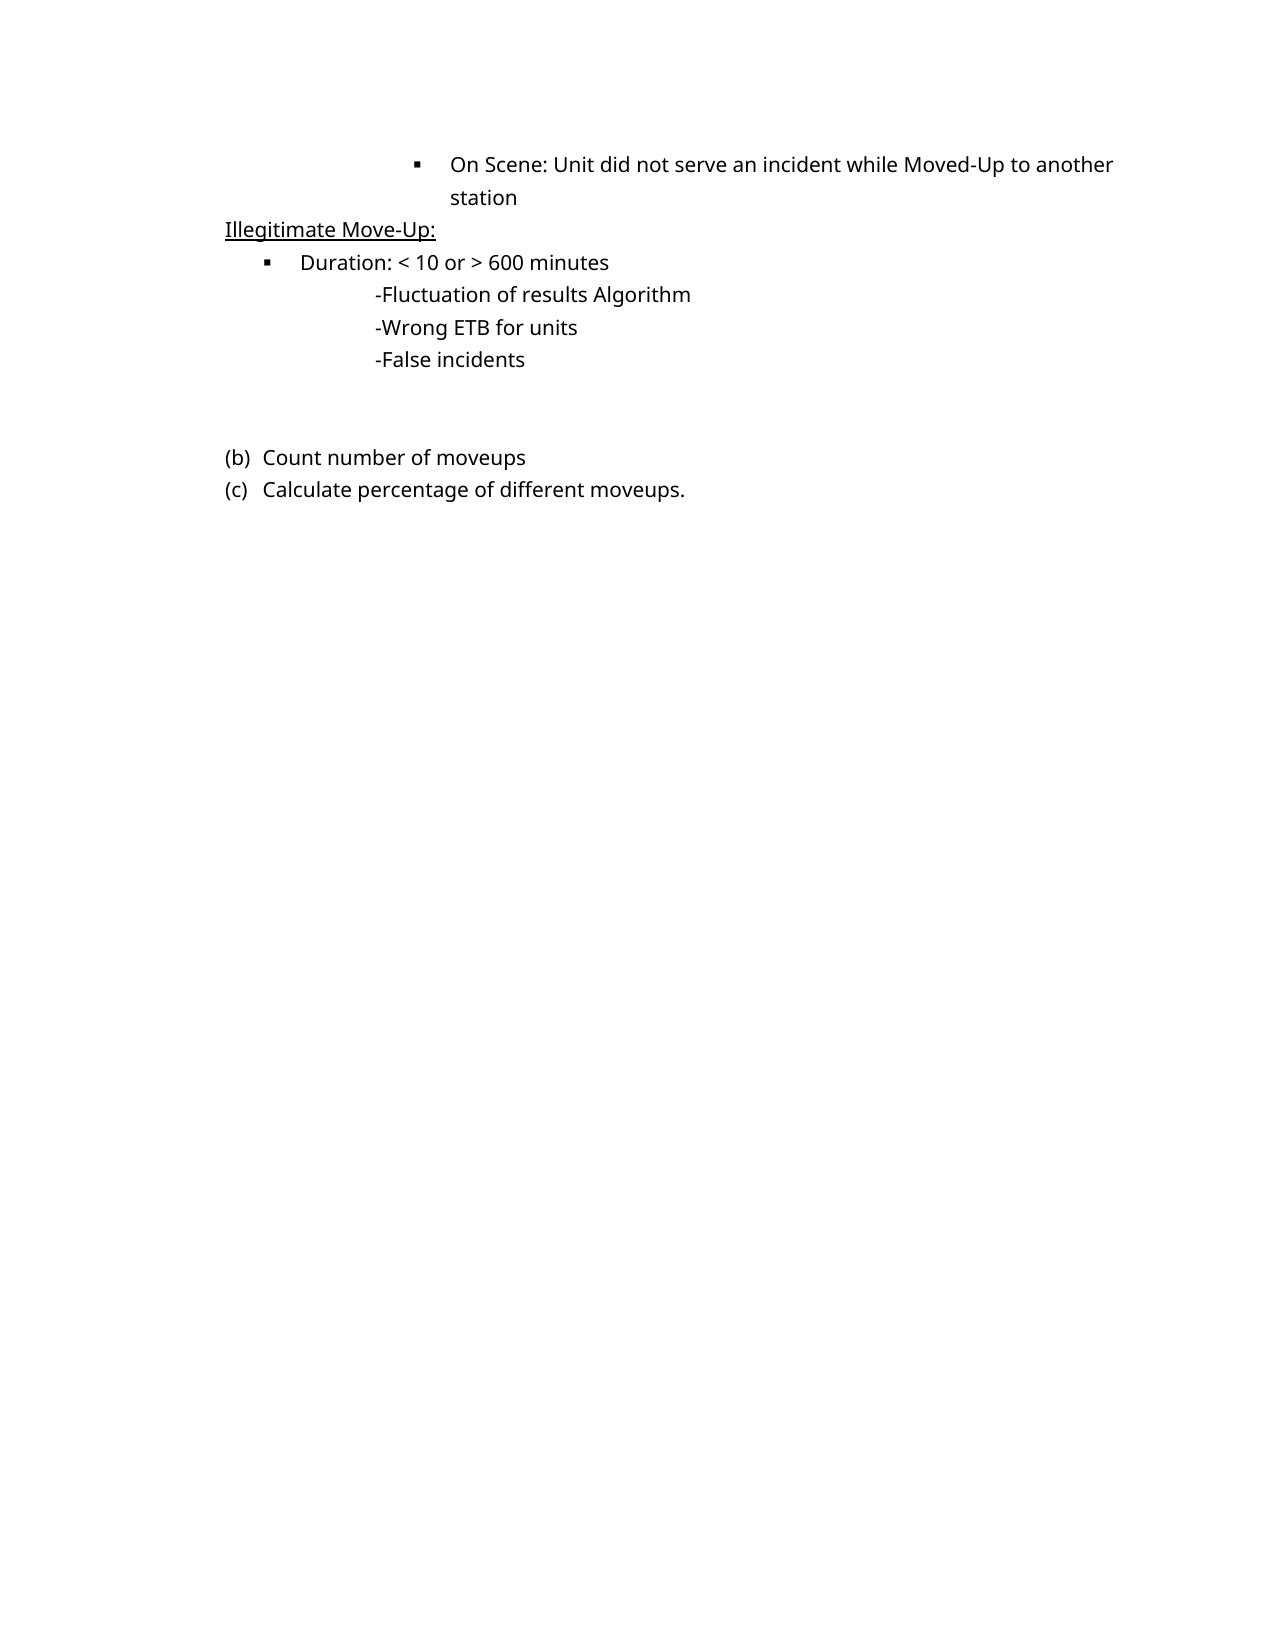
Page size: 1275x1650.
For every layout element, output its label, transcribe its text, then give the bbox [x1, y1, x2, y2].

text -Fluctuation of results Algorithm [300, 280, 1125, 309]
list Calculate percentage of different moveups. [225, 476, 1125, 504]
text -Wrong ETB for units [375, 313, 1125, 341]
list On Scene: Unit did not serve an incident while Moved-Up to another station [412, 150, 1125, 211]
list Count number of moveups [225, 443, 1125, 471]
text -False incidents [375, 346, 1125, 374]
text Illegitimate Move-Up: [225, 215, 1125, 244]
list Duration: < 10 or > 600 minutes [262, 248, 1125, 276]
